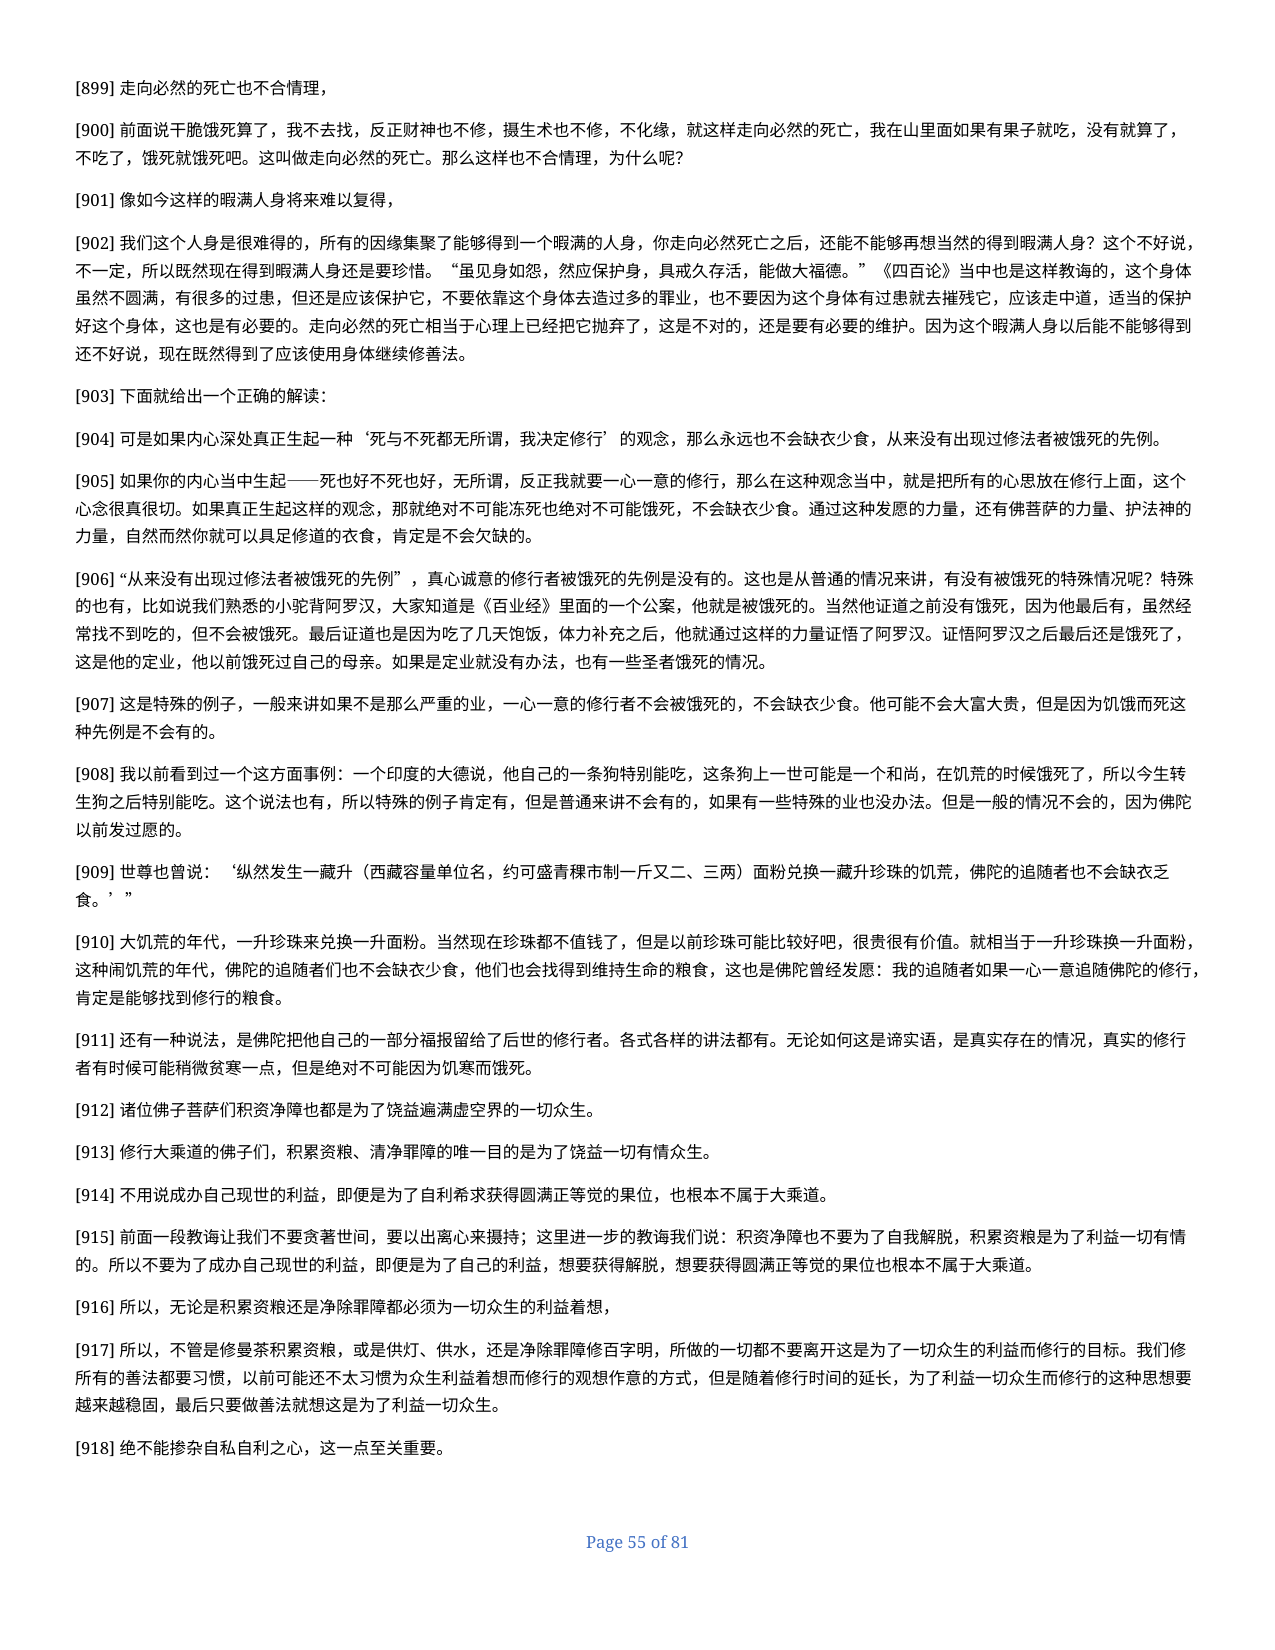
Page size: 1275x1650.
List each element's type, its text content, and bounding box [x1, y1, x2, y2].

text [909] 世尊也曾说：‘纵然发生一藏升（西藏容量单位名，约可盛青稞市制一斤又二、三两）面粉兑换一藏升珍珠的饥荒，佛陀的追随者也不会缺衣乏食。’” [75, 859, 1200, 911]
text [914] 不用说成办自己现世的利益，即便是为了自利希求获得圆满正等觉的果位，也根本不属于大乘道。 [75, 1182, 1200, 1206]
text [902] 我们这个人身是很难得的，所有的因缘集聚了能够得到一个暇满的人身，你走向必然死亡之后，还能不能够再想当然的得到暇满人身？这个不好说，不一定，所以既然现在得到暇满人身还是要珍惜。“虽见身如怨，然应保护身，具戒久存活，能做大福德。”《四百论》当中也是这样教诲的，这个身体虽然不圆满，有很多的过患，但还是应该保护它，不要依靠这个身体去造过多的罪业，也不要因为这个身体有过患就去摧残它，应该走中道，适当的保护好这个身体，这也是有必要的。走向必然的死亡相当于心理上已经把它抛弃了，这是不对的，还是要有必要的维护。因为这个暇满人身以后能不能够得到还不好说，现在既然得到了应该使用身体继续修善法。 [75, 230, 1200, 365]
text [910] 大饥荒的年代，一升珍珠来兑换一升面粉。当然现在珍珠都不值钱了，但是以前珍珠可能比较好吧，很贵很有价值。就相当于一升珍珠换一升面粉，这种闹饥荒的年代，佛陀的追随者们也不会缺衣少食，他们也会找得到维持生命的粮食，这也是佛陀曾经发愿：我的追随者如果一心一意追随佛陀的修行，肯定是能够找到修行的粮食。 [75, 929, 1200, 1009]
text [915] 前面一段教诲让我们不要贪著世间，要以出离心来摄持；这里进一步的教诲我们说：积资净障也不要为了自我解脱，积累资粮是为了利益一切有情的。所以不要为了成办自己现世的利益，即便是为了自己的利益，想要获得解脱，想要获得圆满正等觉的果位也根本不属于大乘道。 [75, 1224, 1200, 1276]
text [911] 还有一种说法，是佛陀把他自己的一部分福报留给了后世的修行者。各式各样的讲法都有。无论如何这是谛实语，是真实存在的情况，真实的修行者有时候可能稍微贫寒一点，但是绝对不可能因为饥寒而饿死。 [75, 1027, 1200, 1079]
text [903] 下面就给出一个正确的解读： [75, 383, 1200, 407]
text [899] 走向必然的死亡也不合情理， [75, 75, 1200, 99]
text [913] 修行大乘道的佛子们，积累资粮、清净罪障的唯一目的是为了饶益一切有情众生。 [75, 1139, 1200, 1164]
text [900] 前面说干脆饿死算了，我不去找，反正财神也不修，摄生术也不修，不化缘，就这样走向必然的死亡，我在山里面如果有果子就吃，没有就算了，不吃了，饿死就饿死吧。这叫做走向必然的死亡。那么这样也不合情理，为什么呢？ [75, 117, 1200, 169]
text [917] 所以，不管是修曼茶积累资粮，或是供灯、供水，还是净除罪障修百字明，所做的一切都不要离开这是为了一切众生的利益而修行的目标。我们修所有的善法都要习惯，以前可能还不太习惯为众生利益着想而修行的观想作意的方式，但是随着修行时间的延长，为了利益一切众生而修行的这种思想要越来越稳固，最后只要做善法就想这是为了利益一切众生。 [75, 1337, 1200, 1417]
text [904] 可是如果内心深处真正生起一种‘死与不死都无所谓，我决定修行’的观念，那么永远也不会缺衣少食，从来没有出现过修法者被饿死的先例。 [75, 426, 1200, 450]
text [916] 所以，无论是积累资粮还是净除罪障都必须为一切众生的利益着想， [75, 1294, 1200, 1319]
text [905] 如果你的内心当中生起——死也好不死也好，无所谓，反正我就要一心一意的修行，那么在这种观念当中，就是把所有的心思放在修行上面，这个心念很真很切。如果真正生起这样的观念，那就绝对不可能冻死也绝对不可能饿死，不会缺衣少食。通过这种发愿的力量，还有佛菩萨的力量、护法神的力量，自然而然你就可以具足修道的衣食，肯定是不会欠缺的。 [75, 468, 1200, 548]
text [906] “从来没有出现过修法者被饿死的先例”，真心诚意的修行者被饿死的先例是没有的。这也是从普通的情况来讲，有没有被饿死的特殊情况呢？特殊的也有，比如说我们熟悉的小驼背阿罗汉，大家知道是《百业经》里面的一个公案，他就是被饿死的。当然他证道之前没有饿死，因为他最后有，虽然经常找不到吃的，但不会被饿死。最后证道也是因为吃了几天饱饭，体力补充之后，他就通过这样的力量证悟了阿罗汉。证悟阿罗汉之后最后还是饿死了，这是他的定业，他以前饿死过自己的母亲。如果是定业就没有办法，也有一些圣者饿死的情况。 [75, 566, 1200, 673]
text [908] 我以前看到过一个这方面事例：一个印度的大德说，他自己的一条狗特别能吃，这条狗上一世可能是一个和尚，在饥荒的时候饿死了，所以今生转生狗之后特别能吃。这个说法也有，所以特殊的例子肯定有，但是普通来讲不会有的，如果有一些特殊的业也没办法。但是一般的情况不会的，因为佛陀以前发过愿的。 [75, 761, 1200, 841]
text [901] 像如今这样的暇满人身将来难以复得， [75, 187, 1200, 212]
text [918] 绝不能掺杂自私自利之心，这一点至关重要。 [75, 1435, 1200, 1459]
text [912] 诸位佛子菩萨们积资净障也都是为了饶益遍满虚空界的一切众生。 [75, 1097, 1200, 1121]
text [907] 这是特殊的例子，一般来讲如果不是那么严重的业，一心一意的修行者不会被饿死的，不会缺衣少食。他可能不会大富大贵，但是因为饥饿而死这种先例是不会有的。 [75, 691, 1200, 743]
